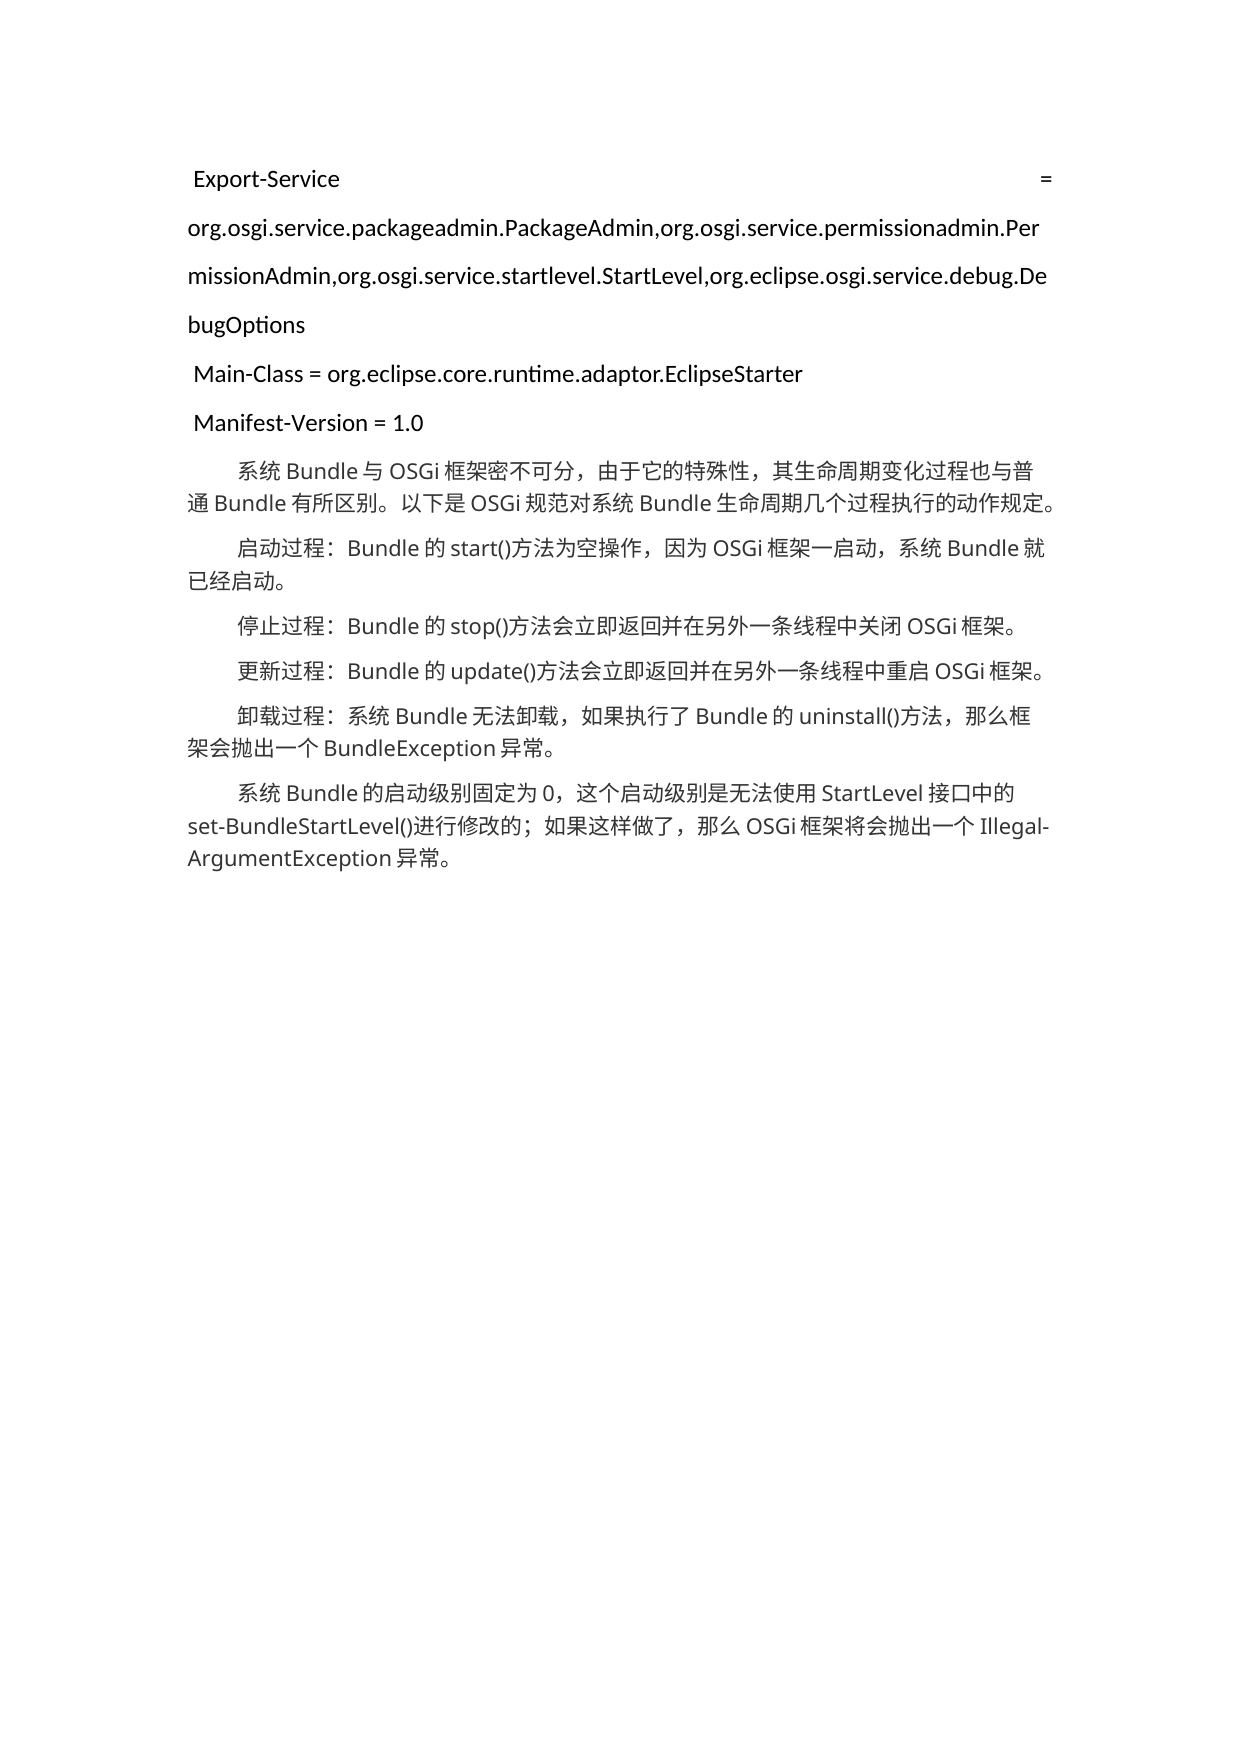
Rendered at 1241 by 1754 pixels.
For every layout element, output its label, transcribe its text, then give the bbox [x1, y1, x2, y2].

text 启动过程：Bundle的start()方法为空操作，因为OSGi框架一启动，系统Bundle就已经启动。 [187, 531, 1053, 596]
text 卸载过程：系统Bundle无法卸载，如果执行了Bundle的uninstall()方法，那么框架会抛出一个BundleException异常。 [187, 698, 1053, 763]
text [187, 162, 1053, 438]
text 停止过程：Bundle的stop()方法会立即返回并在另外一条线程中关闭OSGi框架。 [187, 608, 1053, 641]
text 系统Bundle与OSGi框架密不可分，由于它的特殊性，其生命周期变化过程也与普通Bundle有所区别。以下是OSGi规范对系统Bundle生命周期几个过程执行的动作规定。 [187, 453, 1053, 518]
text 更新过程：Bundle的update()方法会立即返回并在另外一条线程中重启OSGi框架。 [187, 653, 1053, 686]
text 系统Bundle的启动级别固定为0，这个启动级别是无法使用StartLevel接口中的set-BundleStartLevel()进行修改的；如果这样做了，那么OSGi框架将会抛出一个Illegal-ArgumentException异常。 [187, 776, 1053, 873]
